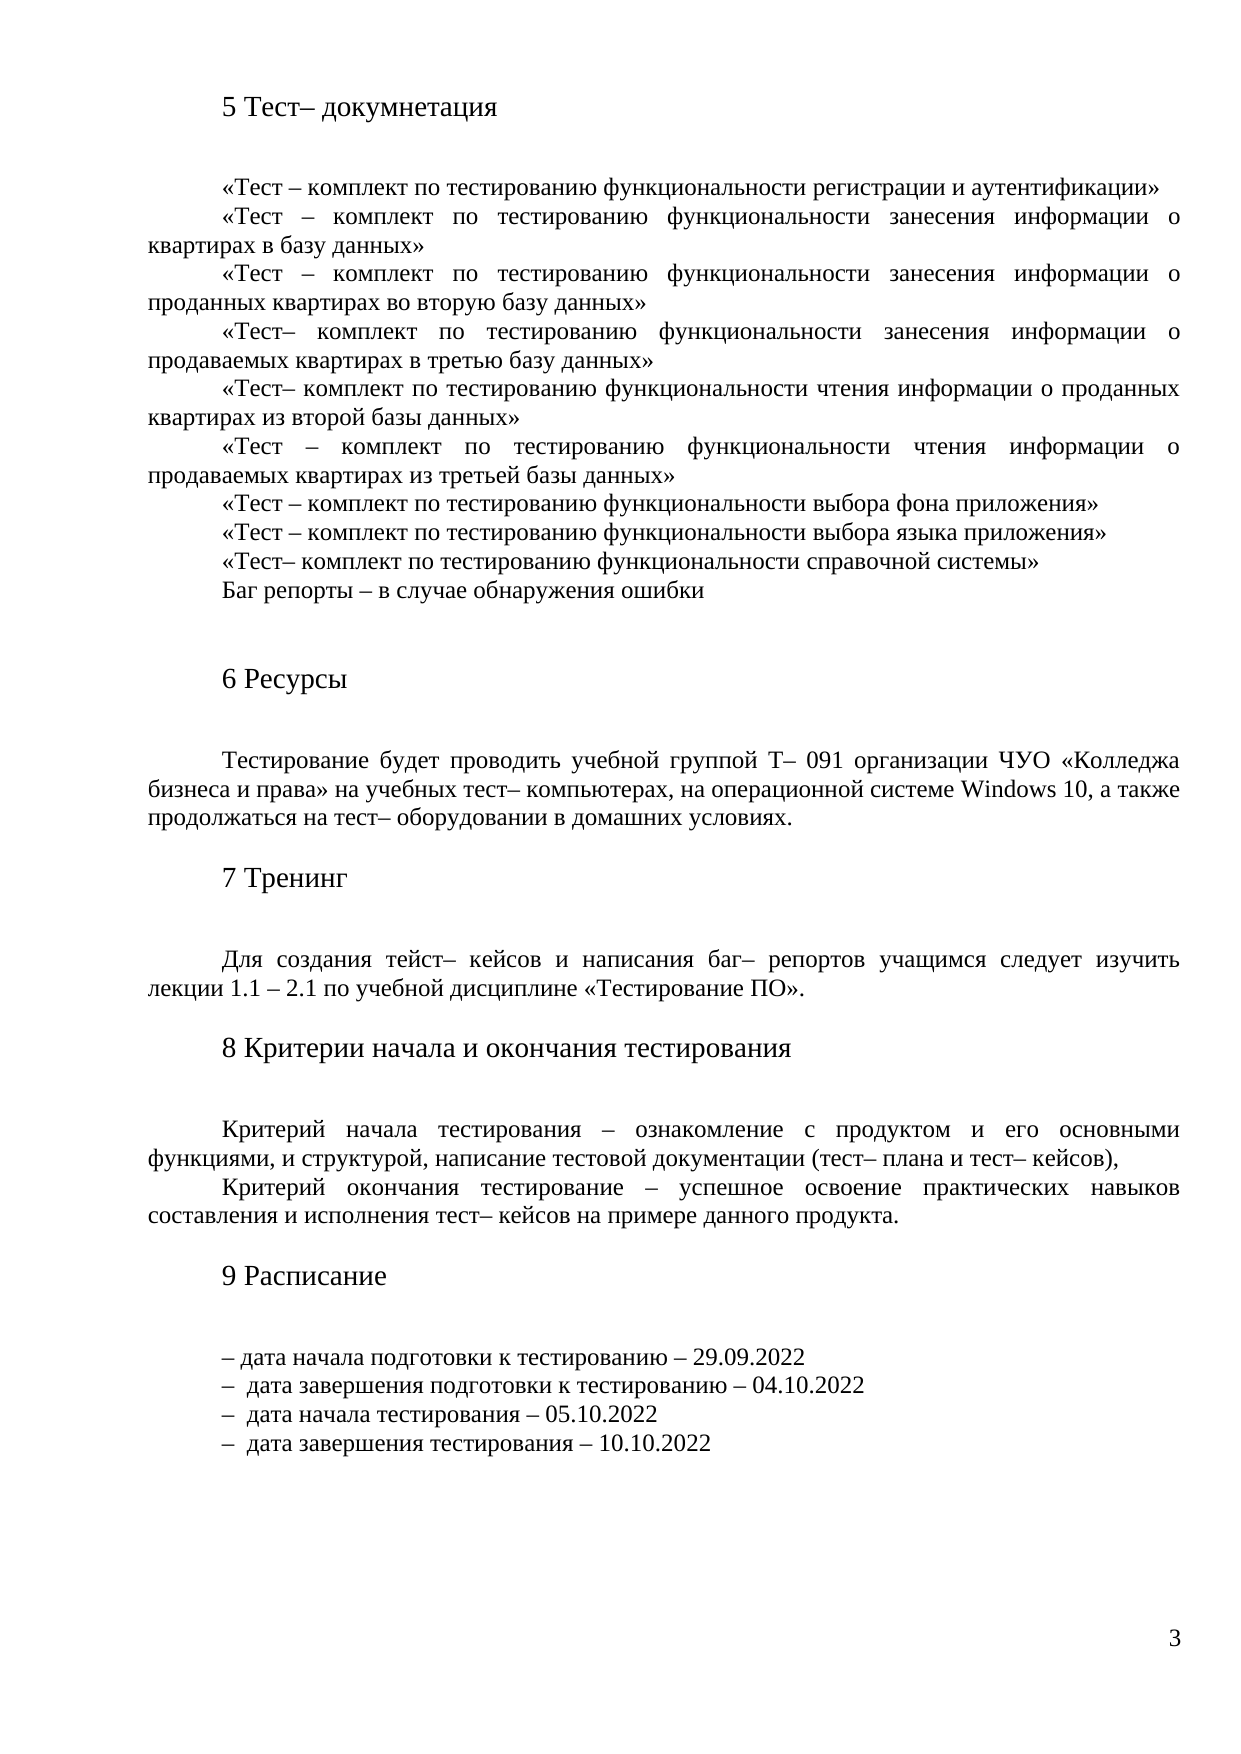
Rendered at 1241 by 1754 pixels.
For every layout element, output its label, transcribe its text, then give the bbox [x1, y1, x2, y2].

subtitle Ресурсы [148, 661, 1181, 695]
text «Тест – комплект по тестированию функциональности выбора фона приложения» [148, 488, 1181, 517]
text «Тест– комплект по тестированию функциональности занесения информации о продаваемых квартирах в третью базу данных» [148, 316, 1181, 373]
text Для создания тейст– кейсов и написания баг– репортов учащимся следует изучить лекции 1.1 – 2.1 по учебной дисциплине «Тестирование ПО». [148, 944, 1181, 1001]
subtitle Тренинг [148, 860, 1181, 894]
text – дата завершения тестирования – 10.10.2022 [148, 1428, 1181, 1457]
text – дата начала тестирования – 05.10.2022 [148, 1399, 1181, 1428]
text «Тест – комплект по тестированию функциональности занесения информации о квартирах в базу данных» [148, 201, 1181, 258]
text «Тест– комплект по тестированию функциональности справочной системы» [148, 546, 1181, 575]
text «Тест – комплект по тестированию функциональности регистрации и аутентификации» [148, 172, 1181, 201]
subtitle Расписание [148, 1258, 1181, 1292]
text – дата завершения подготовки к тестированию – 04.10.2022 [148, 1371, 1181, 1399]
text Критерий окончания тестирование – успешное освоение практических навыков составления и исполнения тест– кейсов на примере данного продукта. [148, 1172, 1181, 1229]
text Тестирование будет проводить учебной группой Т– 091 организации ЧУО «Колледжа бизнеса и права» на учебных тест– компьютерах, на операционной системе Windows 10, а также продолжаться на тест– оборудовании в домашних условиях. [148, 745, 1181, 831]
text «Тест – комплект по тестированию функциональности выбора языка приложения» [148, 517, 1181, 546]
text – дата начала подготовки к тестированию – 29.09.2022 [148, 1342, 1181, 1371]
subtitle Критерии начала и окончания тестирования [148, 1031, 1181, 1064]
text Критерий начала тестирования – ознакомление с продуктом и его основными функциями, и структурой, написание тестовой документации (тест– плана и тест– кейсов), [148, 1114, 1181, 1172]
text «Тест – комплект по тестированию функциональности чтения информации о продаваемых квартирах из третьей базы данных» [148, 431, 1181, 488]
text «Тест – комплект по тестированию функциональности занесения информации о проданных квартирах во вторую базу данных» [148, 258, 1181, 316]
text «Тест– комплект по тестированию функциональности чтения информации о проданных квартирах из второй базы данных» [148, 373, 1181, 431]
subtitle Тест– докумнетация [148, 89, 1181, 122]
text Баг репорты – в случае обнаружения ошибки [148, 575, 1181, 603]
